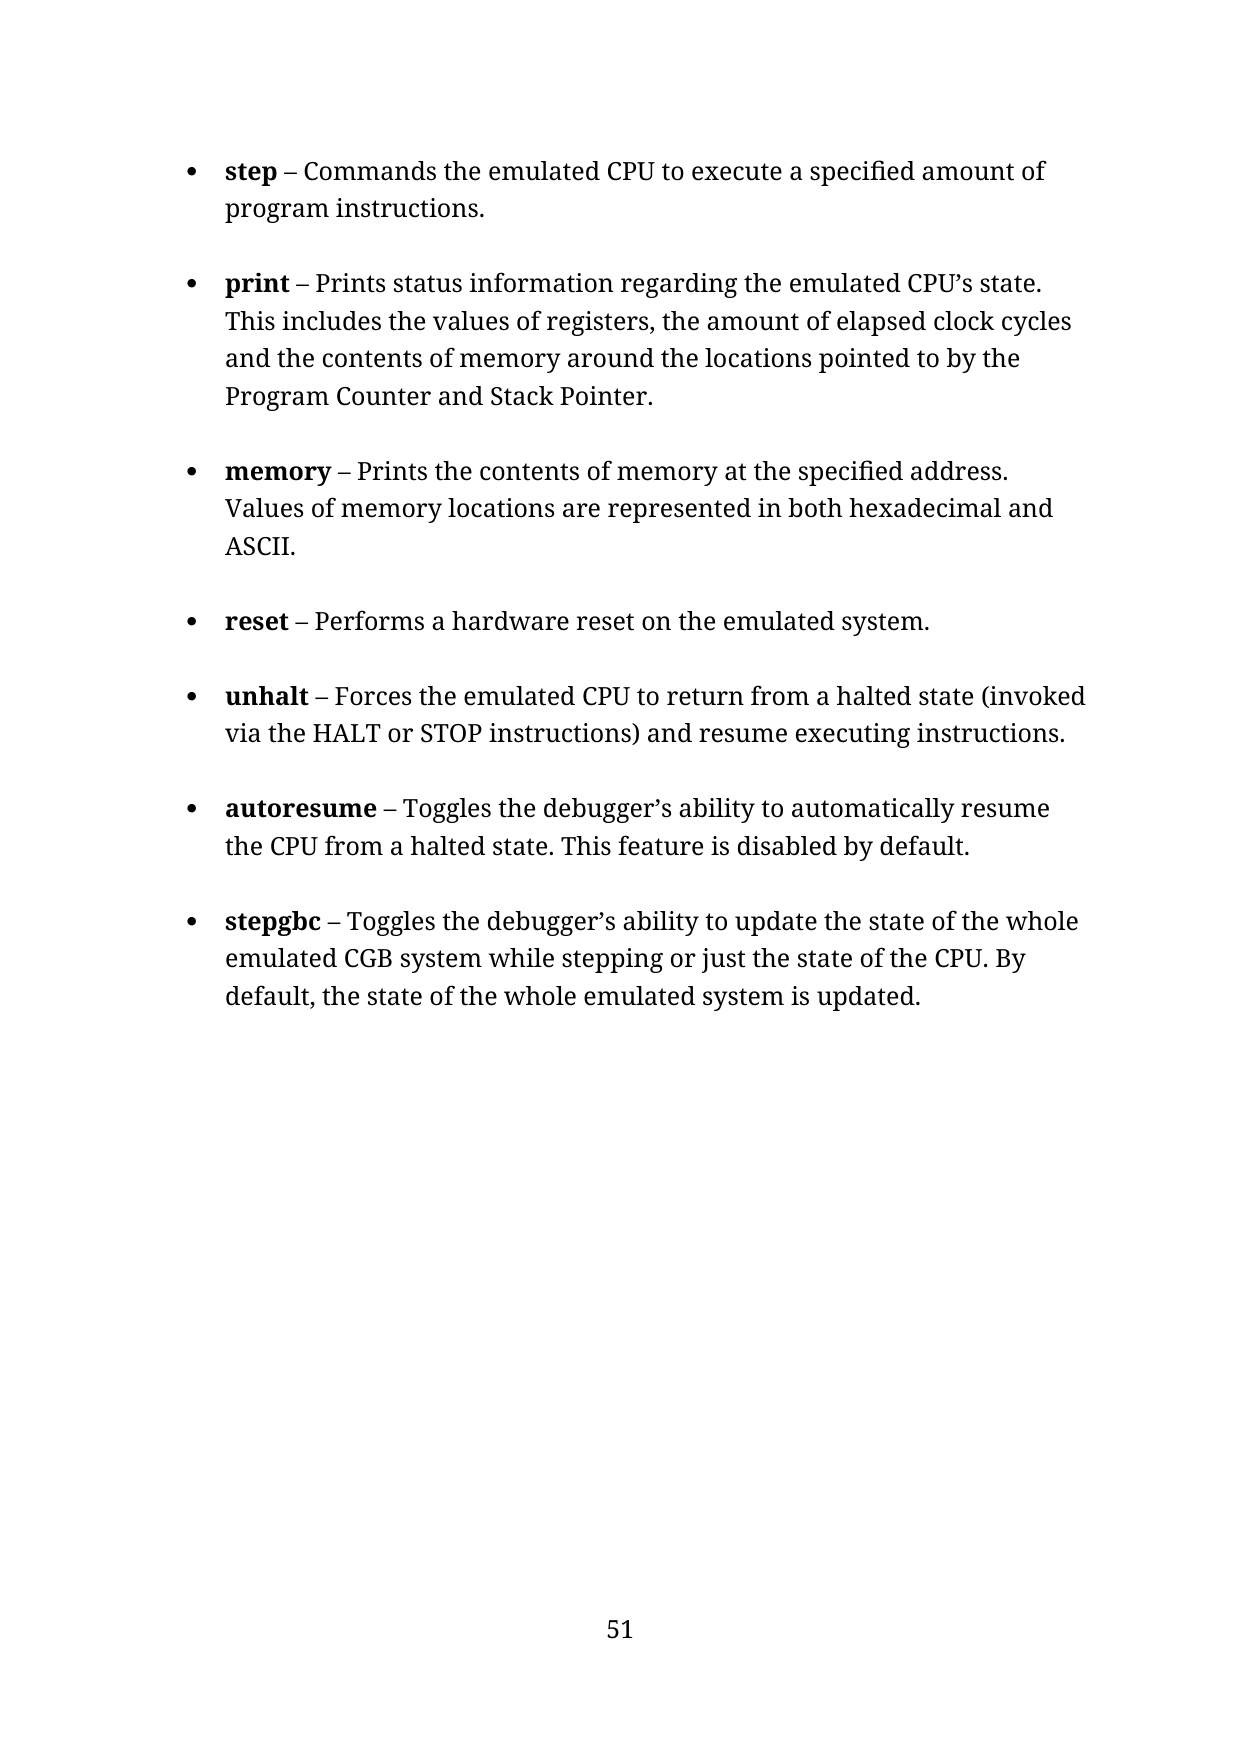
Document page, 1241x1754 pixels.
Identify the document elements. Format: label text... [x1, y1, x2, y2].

list memory – Prints the contents of memory at the specified address. Values of memory locations are represented in both hexadecimal and ASCII. [187, 450, 1090, 600]
list stepgbc – Toggles the debugger’s ability to update the state of the whole emulated CGB system while stepping or just the state of the CPU. By default, the state of the whole emulated system is updated. [187, 900, 1090, 1012]
list autoresume – Toggles the debugger’s ability to automatically resume the CPU from a halted state. This feature is disabled by default. [187, 787, 1090, 900]
list unhalt – Forces the emulated CPU to return from a halted state (invoked via the HALT or STOP instructions) and resume executing instructions. [187, 675, 1090, 787]
list step – Commands the emulated CPU to execute a specified amount of program instructions. [187, 150, 1090, 262]
list print – Prints status information regarding the emulated CPU’s state. This includes the values of registers, the amount of elapsed clock cycles and the contents of memory around the locations pointed to by the Program Counter and Stack Pointer. [187, 262, 1090, 450]
list reset – Performs a hardware reset on the emulated system. [187, 600, 1090, 675]
